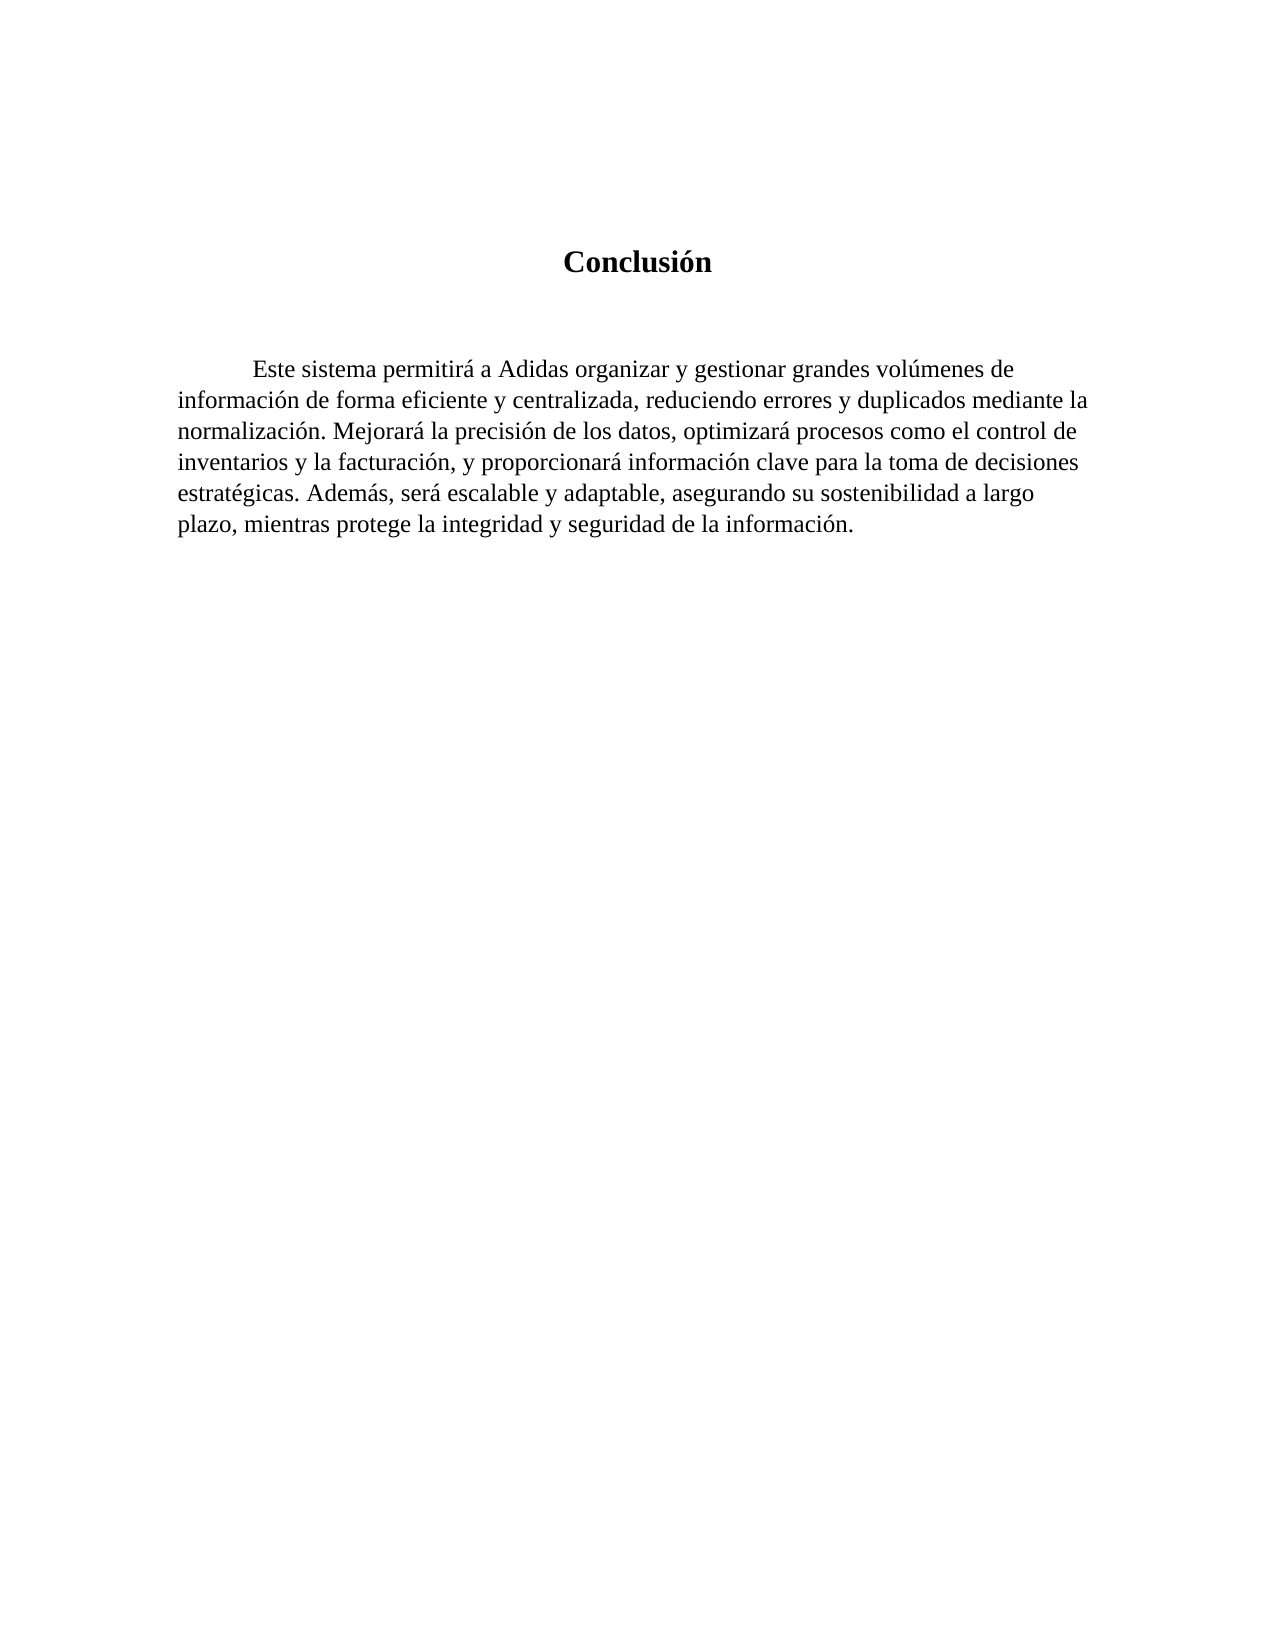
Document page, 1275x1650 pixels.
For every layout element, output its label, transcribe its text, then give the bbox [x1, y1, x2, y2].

text Este sistema permitirá a Adidas organizar y gestionar grandes volúmenes de información de forma eficiente y centralizada, reduciendo errores y duplicados mediante la normalización. Mejorará la precisión de los datos, optimizará procesos como el control de inventarios y la facturación, y proporcionará información clave para la toma de decisiones estratégicas. Además, será escalable y adaptable, asegurando su sostenibilidad a largo plazo, mientras protege la integridad y seguridad de la información. [177, 354, 1098, 538]
text Conclusión [177, 243, 1098, 279]
